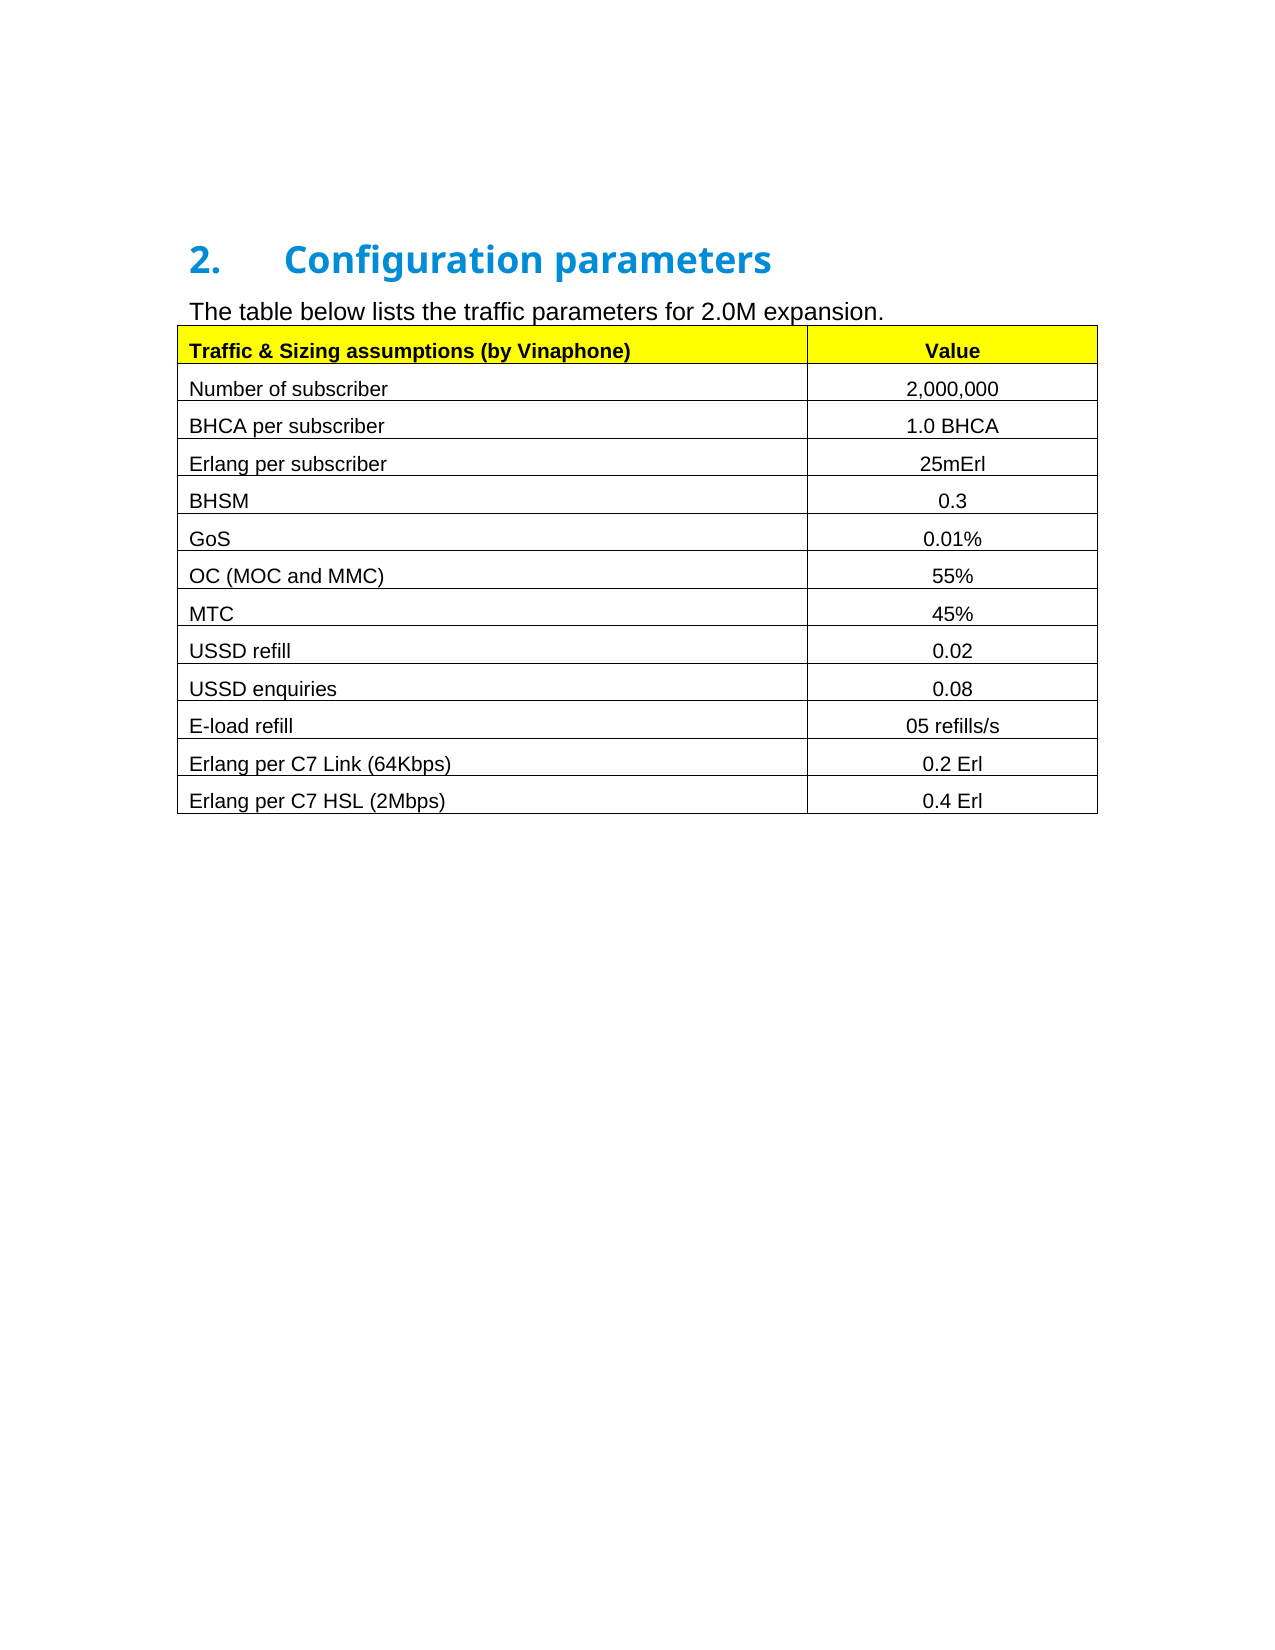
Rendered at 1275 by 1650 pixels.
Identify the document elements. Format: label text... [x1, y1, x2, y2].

table_cell OC (MOC and MMC) [178, 551, 807, 588]
table_cell Erlang per C7 HSL (2Mbps) [178, 776, 807, 813]
table_cell BHCA per subscriber [178, 401, 807, 438]
table_header Traffic & Sizing assumptions (by Vinaphone) [178, 326, 807, 363]
table_cell 2,000,000 [808, 364, 1097, 400]
table_cell MTC [178, 589, 807, 625]
table_cell Number of subscriber [178, 364, 807, 400]
table_cell 1.0 BHCA [808, 401, 1097, 438]
table_cell 0.2 Erl [808, 739, 1097, 775]
table_cell GoS [178, 514, 807, 550]
table_cell 0.01% [808, 514, 1097, 550]
table_cell Erlang per subscriber [178, 439, 807, 475]
table_cell BHSM [178, 476, 807, 513]
table_header Value [808, 326, 1097, 363]
table_cell 0.4 Erl [808, 776, 1097, 813]
table_cell 0.08 [808, 664, 1097, 700]
table_cell 45% [808, 589, 1097, 625]
table_cell 05 refills/s [808, 701, 1097, 738]
table_cell USSD enquiries [178, 664, 807, 700]
table_cell USSD refill [178, 626, 807, 663]
table_cell E-load refill [178, 701, 807, 738]
table_cell 25mErl [808, 439, 1097, 475]
table_cell 0.3 [808, 476, 1097, 513]
table_cell 55% [808, 551, 1097, 588]
table_cell 0.02 [808, 626, 1097, 663]
subtitle Configuration parameters [189, 233, 1086, 284]
text The table below lists the traffic parameters for 2.0M expansion. [189, 297, 1086, 325]
table_cell Erlang per C7 Link (64Kbps) [178, 739, 807, 775]
